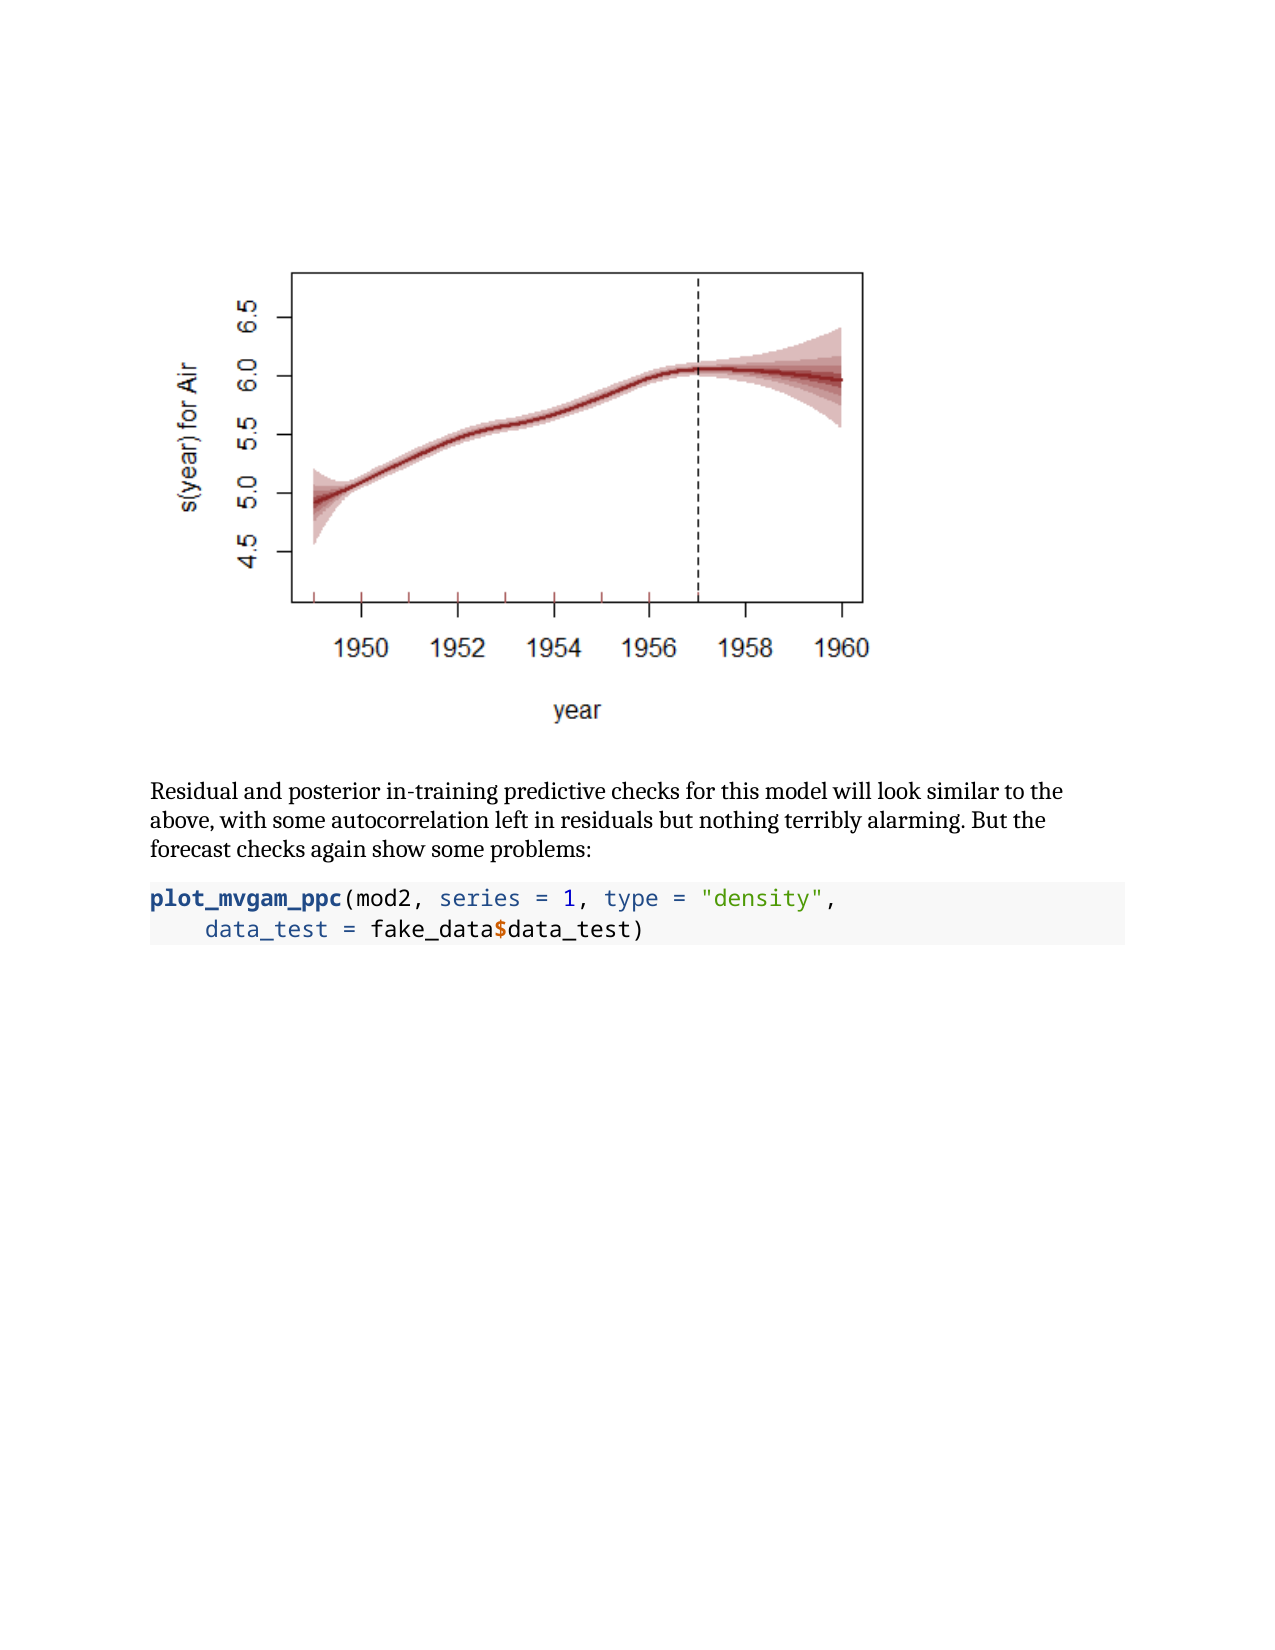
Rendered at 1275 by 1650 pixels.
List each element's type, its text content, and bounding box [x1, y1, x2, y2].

text Residual and posterior in-training predictive checks for this model will look similar to the above, with some autocorrelation left in residuals but nothing terribly alarming. But the forecast checks again show some problems: [150, 777, 1125, 863]
picture [168, 150, 927, 757]
text plot_mvgam_ppc(mod2, series = 1, type = "density", data_test = fake_data$data_test) [150, 882, 1125, 945]
